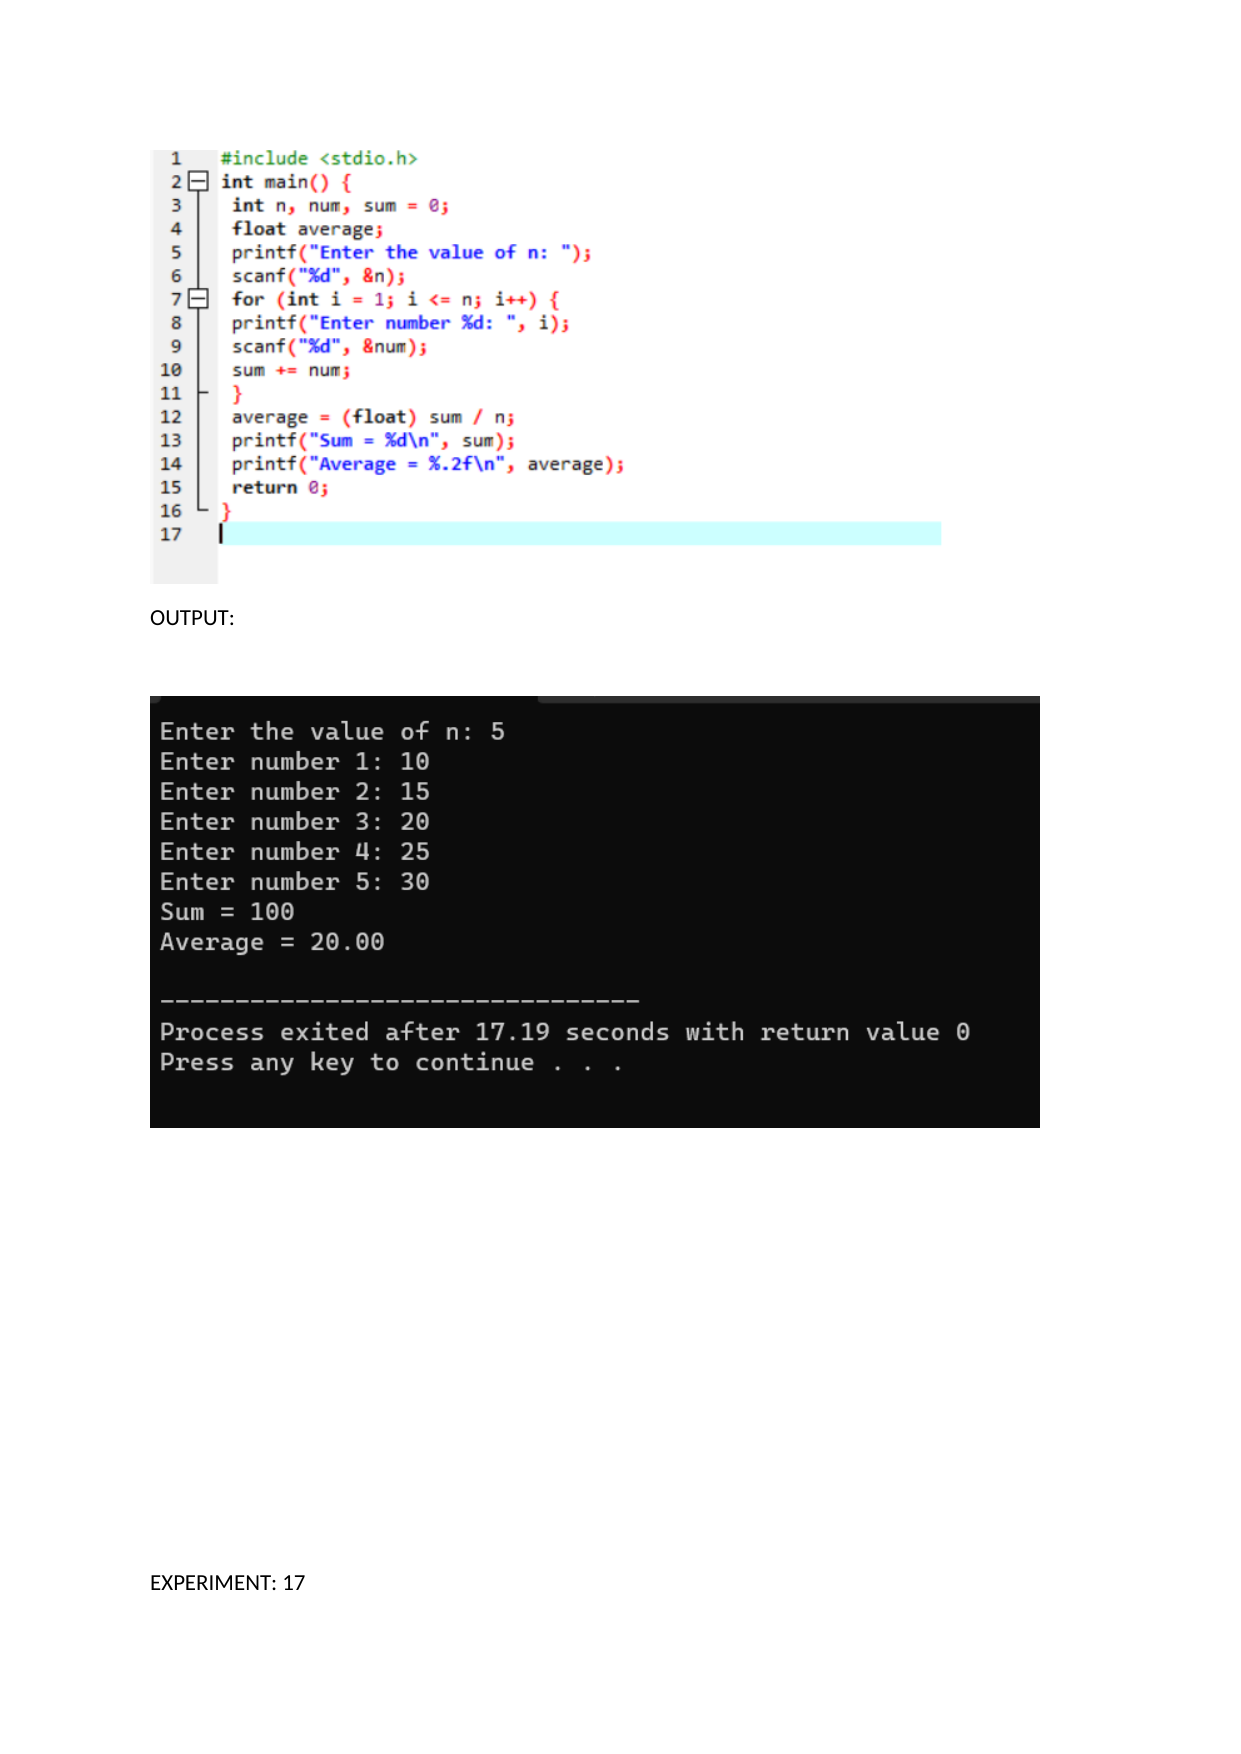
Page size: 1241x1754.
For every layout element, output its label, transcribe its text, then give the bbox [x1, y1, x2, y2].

picture [150, 150, 942, 584]
text EXPERIMENT: 17 [150, 1568, 1090, 1596]
text OUTPUT: [150, 603, 1090, 631]
picture [150, 696, 1040, 1128]
